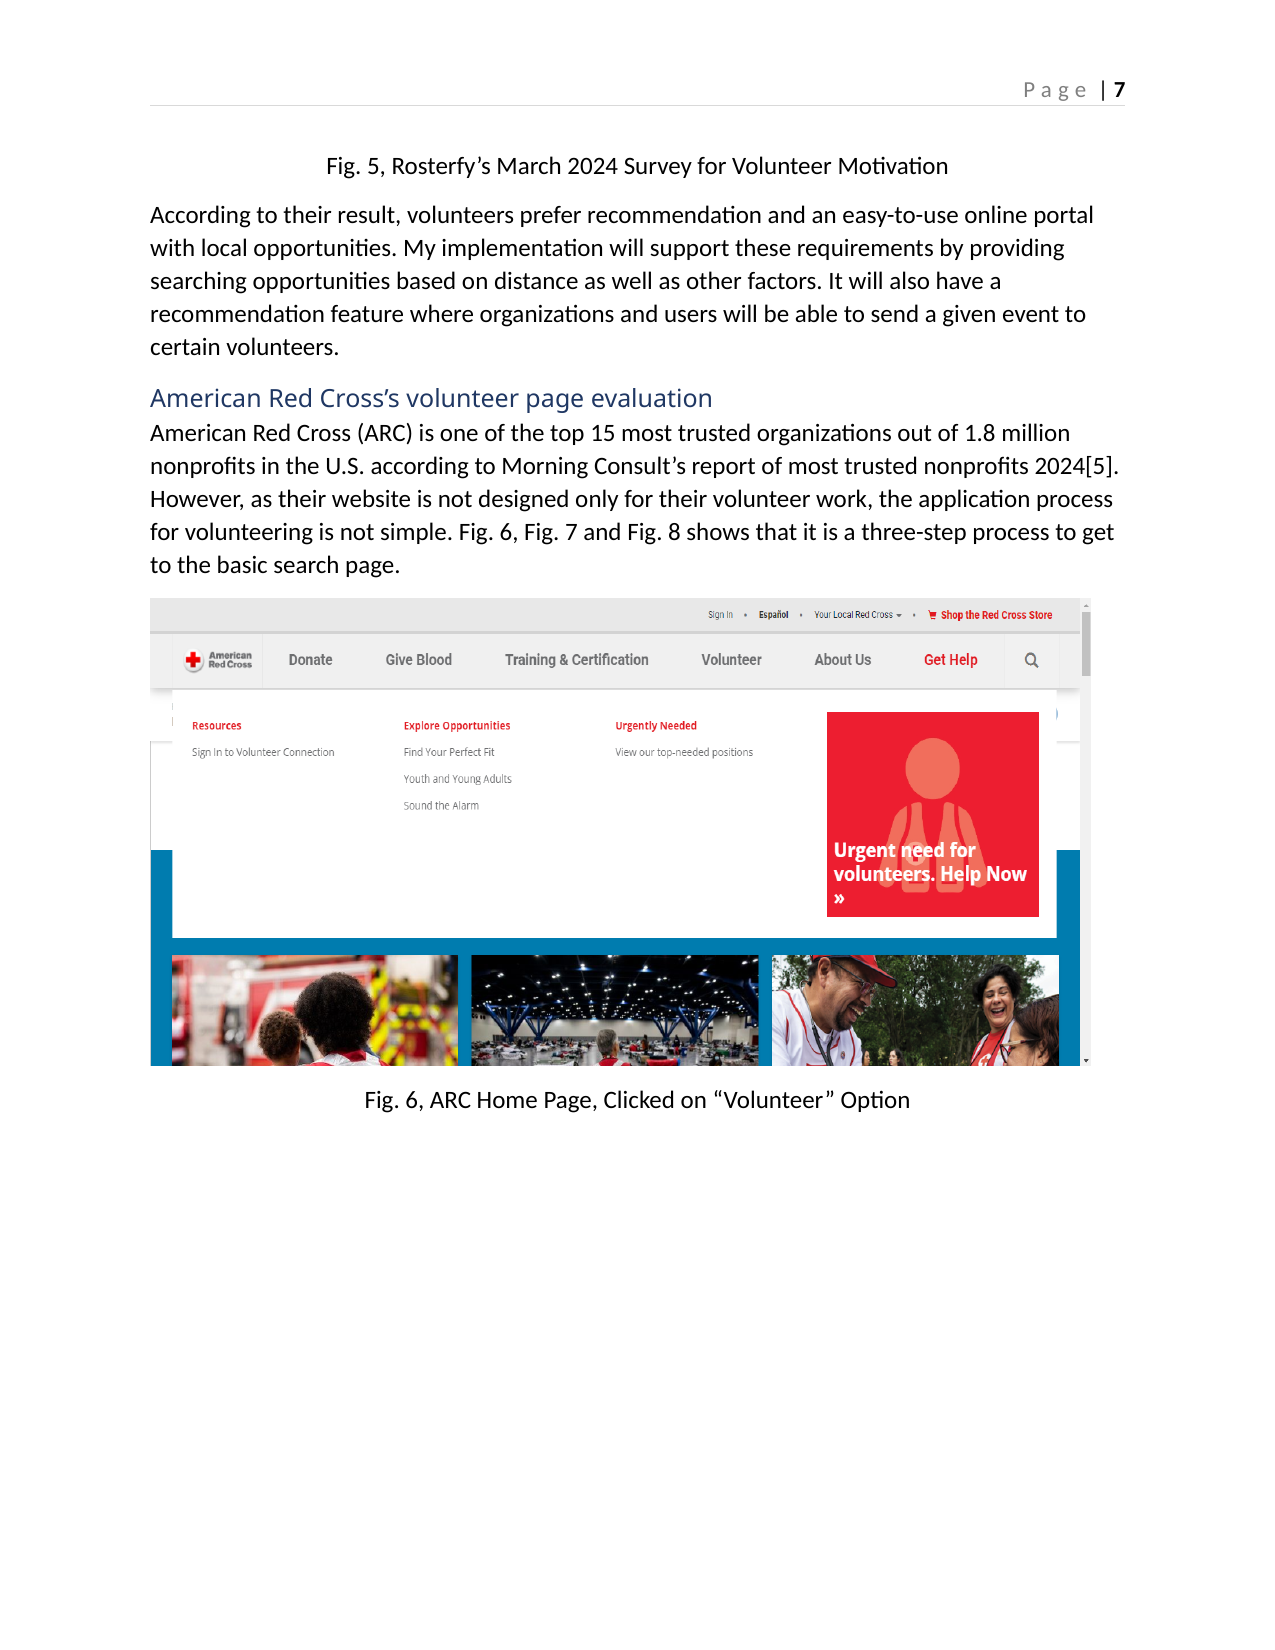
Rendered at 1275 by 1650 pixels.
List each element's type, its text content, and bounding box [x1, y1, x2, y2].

text According to their result, volunteers prefer recommendation and an easy-to-use online portal with local opportunities. My implementation will support these requirements by providing searching opportunities based on distance as well as other factors. It will also have a recommendation feature where organizations and users will be able to send a given event to certain volunteers. [150, 199, 1125, 362]
text Fig. 6, ARC Home Page, Clicked on “Volunteer” Option [150, 1084, 1125, 1114]
picture [472, 956, 758, 1066]
picture [150, 598, 1091, 1066]
subtitle American Red Cross’s volunteer page evaluation [150, 381, 1125, 415]
text Fig. 5, Rosterfy’s March 2024 Survey for Volunteer Motivation [150, 150, 1125, 181]
picture [773, 956, 1058, 1066]
picture [173, 956, 457, 1066]
text American Red Cross (ARC) is one of the top 15 most trusted organizations out of 1.8 million nonprofits in the U.S. according to Morning Consult’s report of most trusted nonprofits 2024[5]. However, as their website is not designed only for their volunteer work, the application process for volunteering is not simple. Fig. 6, Fig. 7 and Fig. 8 shows that it is a three-step process to get to the basic search page. [150, 418, 1125, 580]
